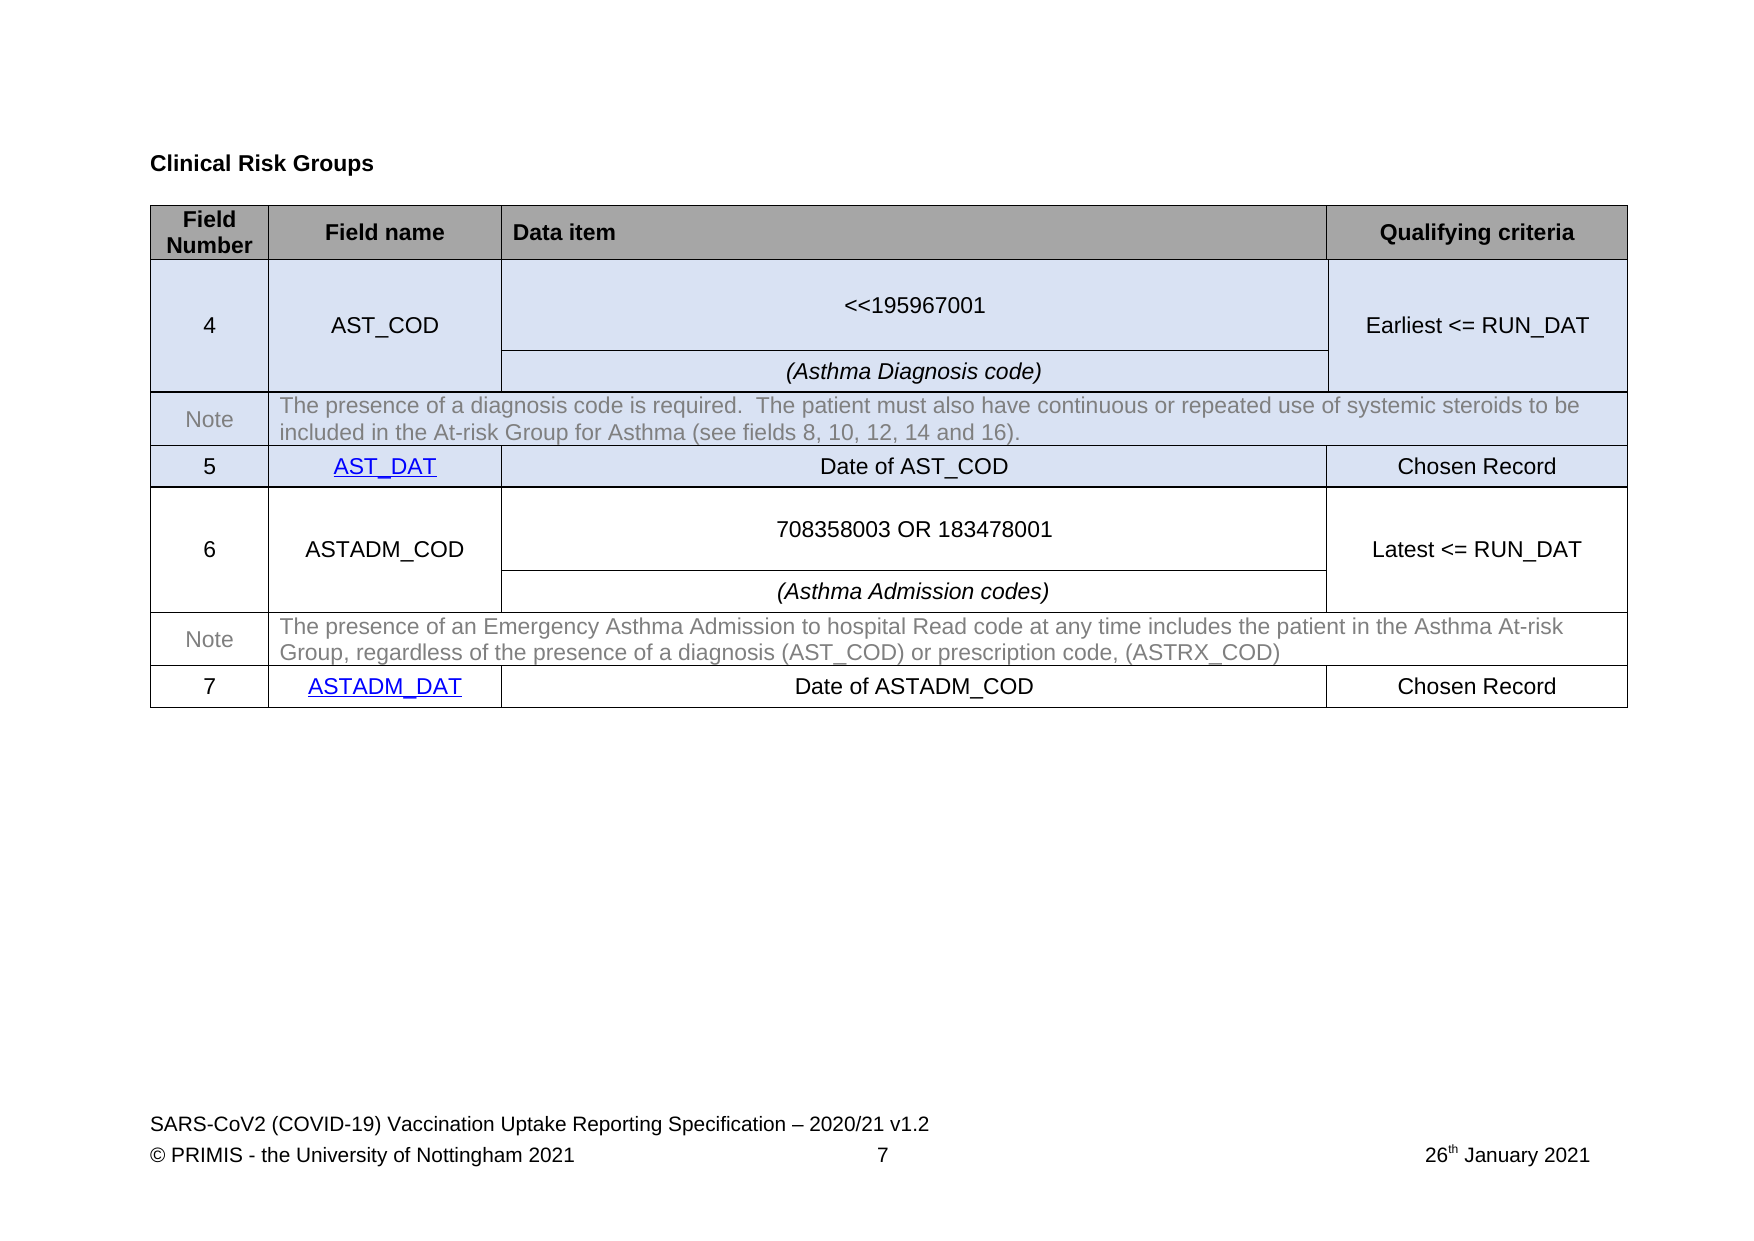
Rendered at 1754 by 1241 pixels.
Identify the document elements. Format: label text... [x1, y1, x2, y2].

table_cell 5 [151, 446, 268, 486]
table_header Data item [502, 206, 1326, 259]
table_cell Note [151, 613, 268, 665]
table_cell Latest <= RUN_DAT [1327, 488, 1627, 612]
subtitle Clinical Risk Groups [150, 150, 1604, 176]
table_cell 6 [151, 488, 268, 612]
table_cell astadm_dat [269, 666, 501, 707]
table_cell (Asthma Admission codes) [502, 571, 1326, 612]
table_cell AST_DAT [269, 446, 501, 486]
table_cell 7 [151, 666, 268, 707]
table_cell Note [151, 393, 268, 445]
table_header Field Number [151, 206, 268, 259]
table_cell ASTADM_COD [269, 488, 501, 612]
table_cell Earliest <= RUN_DAT [1329, 260, 1627, 391]
table_cell Date of AST_COD [502, 446, 1326, 486]
table_header Qualifying criteria [1327, 206, 1627, 259]
table_cell 4 [151, 260, 268, 391]
table_header Field name [269, 206, 501, 259]
table_cell The presence of an Emergency Asthma Admission to hospital Read code at any time includes the patient in the Asthma At-risk Group, regardless of the presence of a diagnosis (AST_COD) or prescription code, (ASTRX_COD) [269, 613, 1627, 665]
table_cell ast_Cod [269, 260, 501, 391]
table_cell The presence of a diagnosis code is required. The patient must also have continuous or repeated use of systemic steroids to be included in the At-risk Group for Asthma (see fields 8, 10, 12, 14 and 16). [269, 393, 1627, 445]
table_cell <<195967001 [502, 260, 1328, 350]
table_cell Chosen Record [1327, 446, 1627, 486]
table_cell Chosen Record [1327, 666, 1627, 707]
table_cell (Asthma Diagnosis code) [502, 351, 1328, 391]
table_cell Date of ASTADM_COD [502, 666, 1326, 707]
table_cell 708358003 OR 183478001 [502, 488, 1326, 570]
